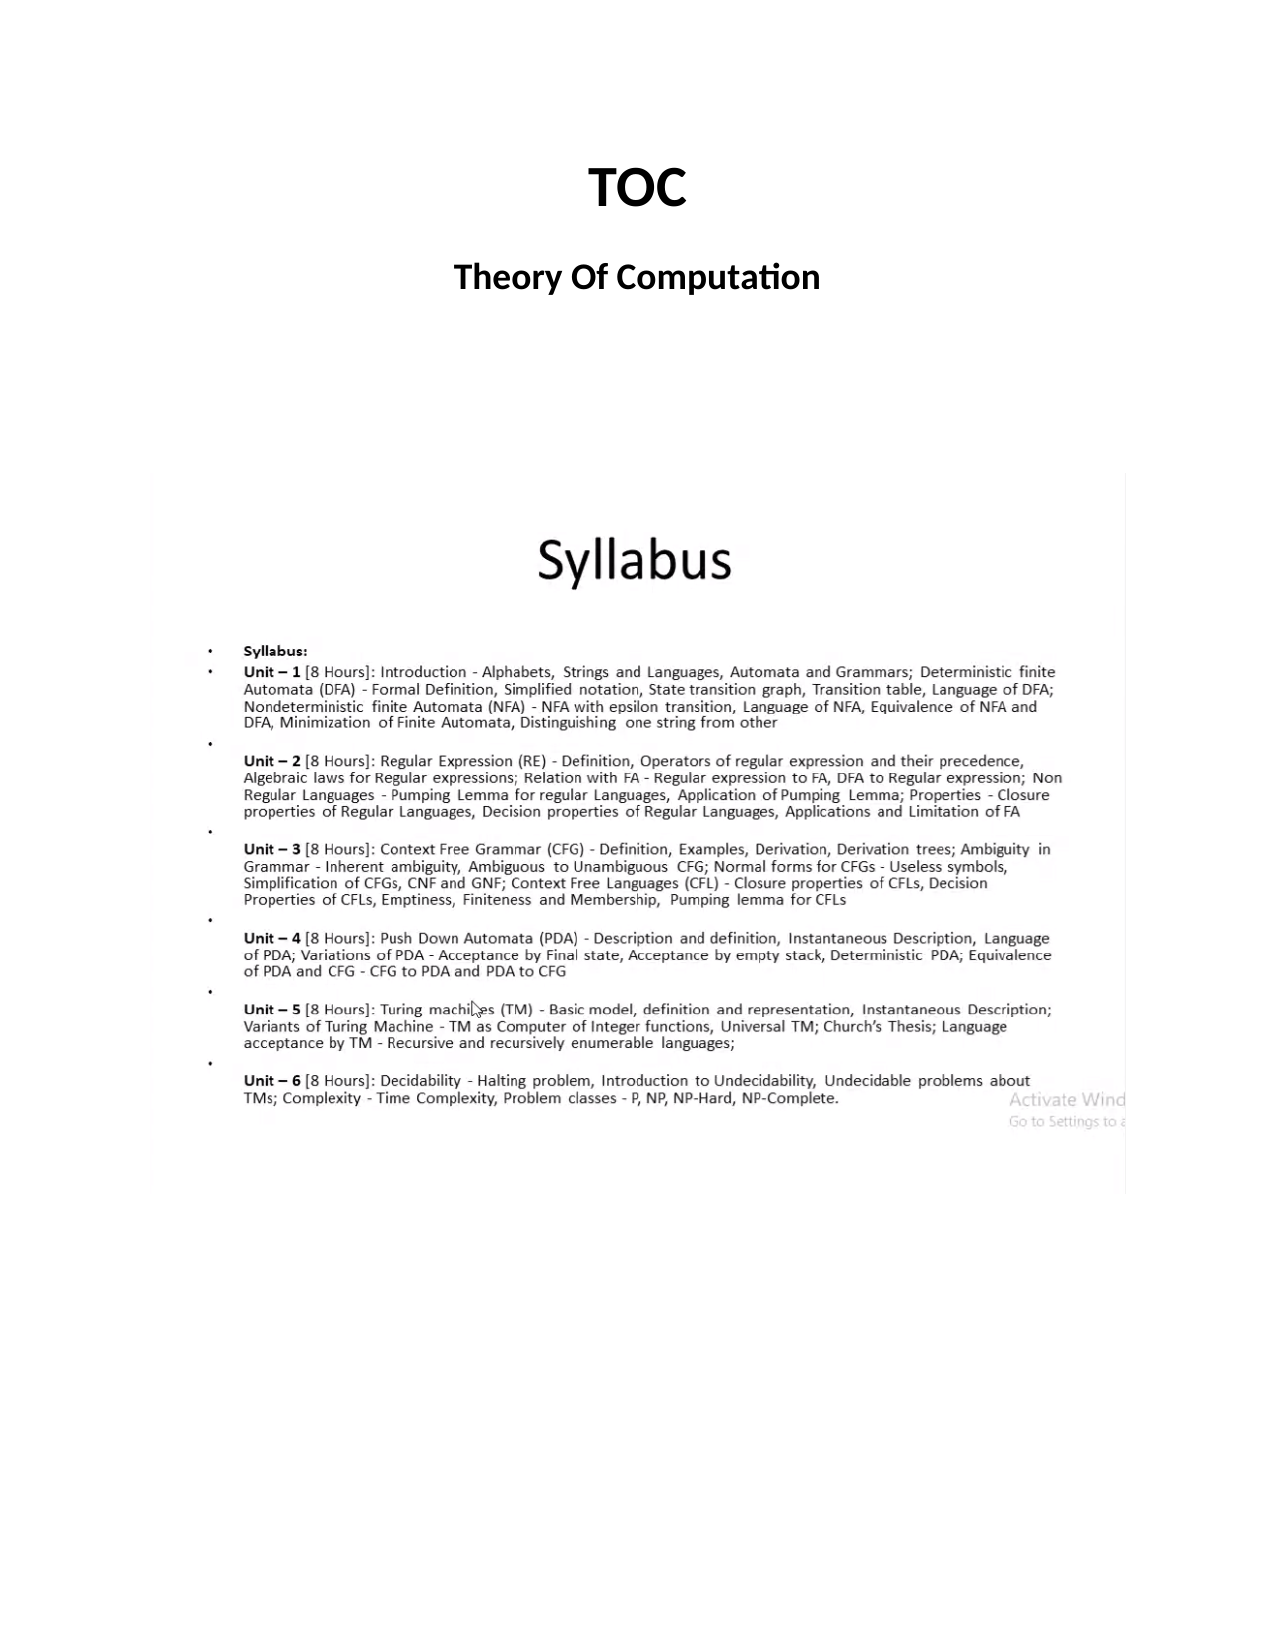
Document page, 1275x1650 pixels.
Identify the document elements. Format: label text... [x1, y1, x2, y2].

text Theory Of Computation [150, 253, 1125, 298]
picture [150, 473, 1125, 1194]
text TOC [150, 150, 1125, 221]
